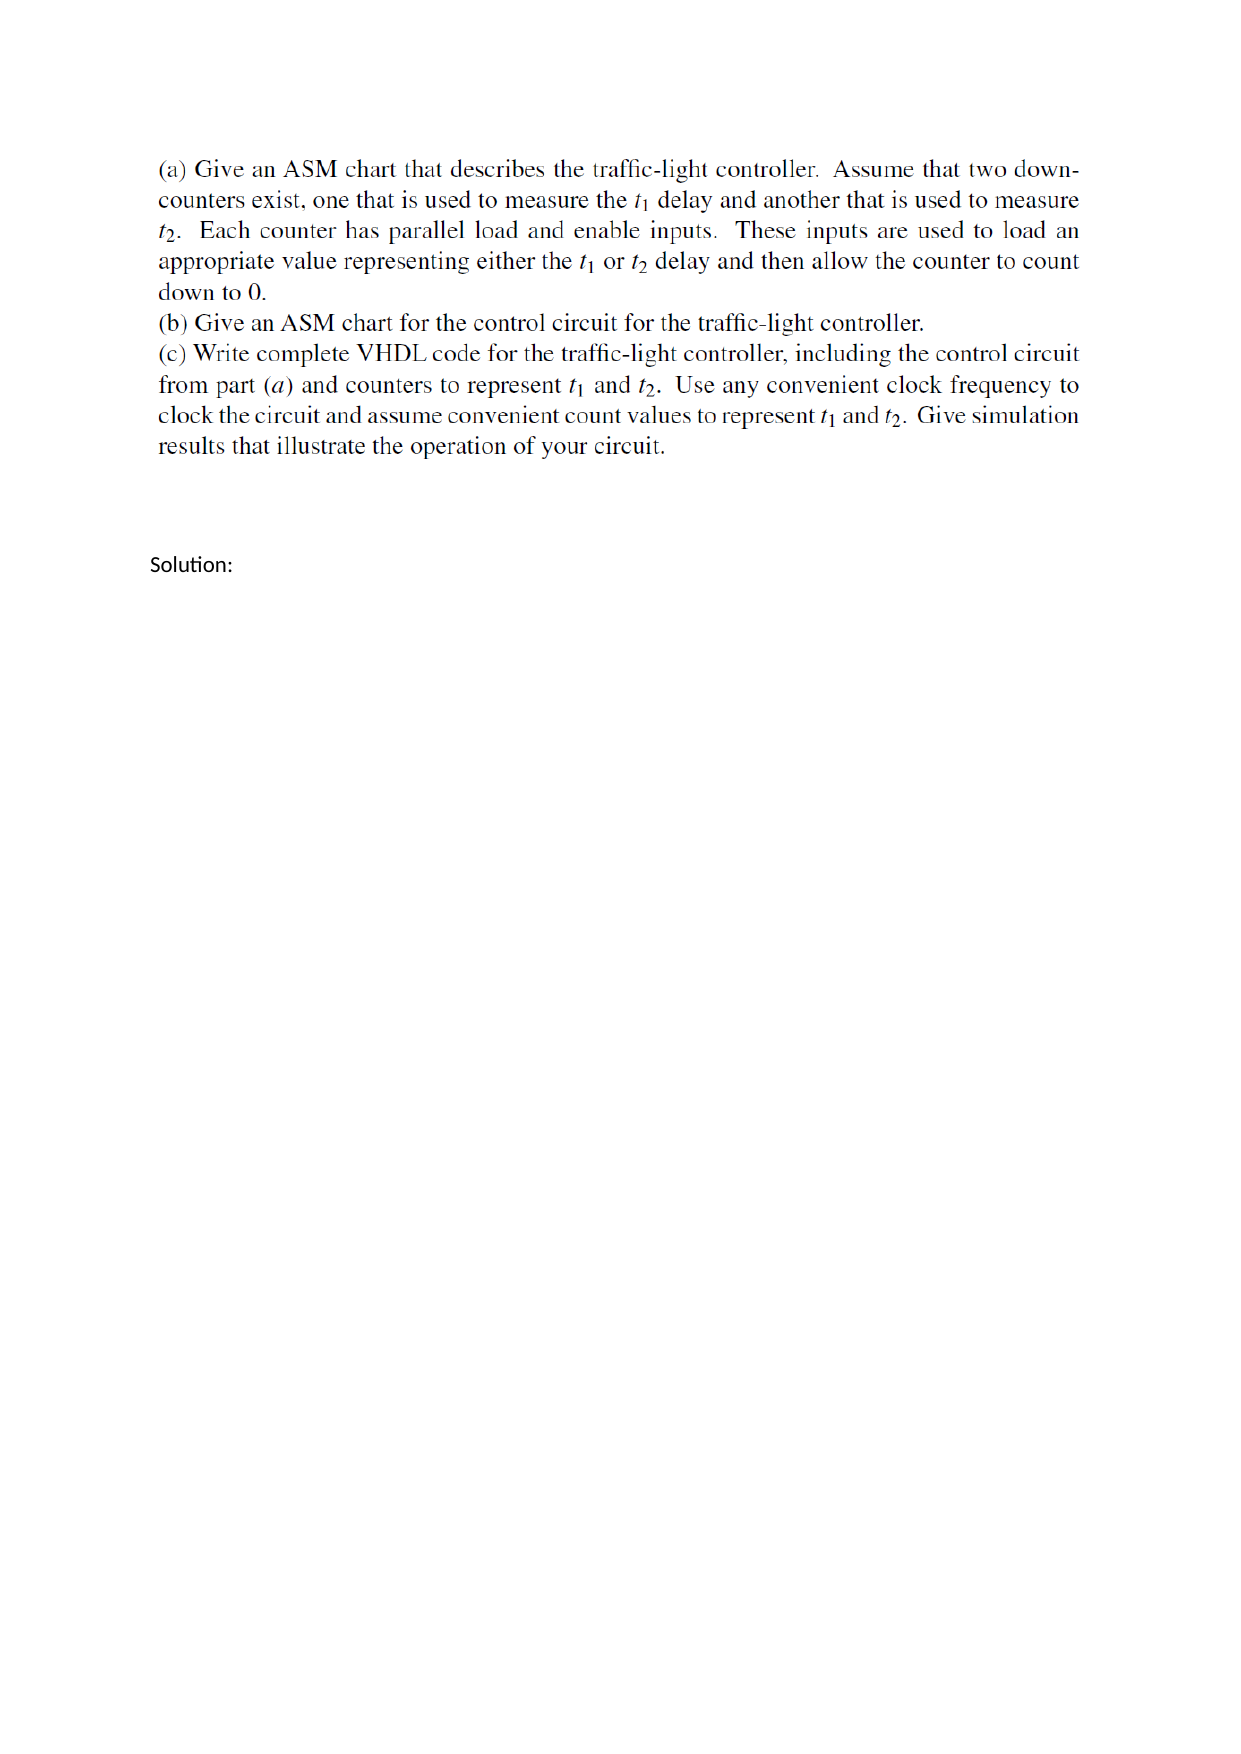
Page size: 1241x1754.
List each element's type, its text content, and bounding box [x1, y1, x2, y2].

text Solution: [150, 550, 1090, 578]
